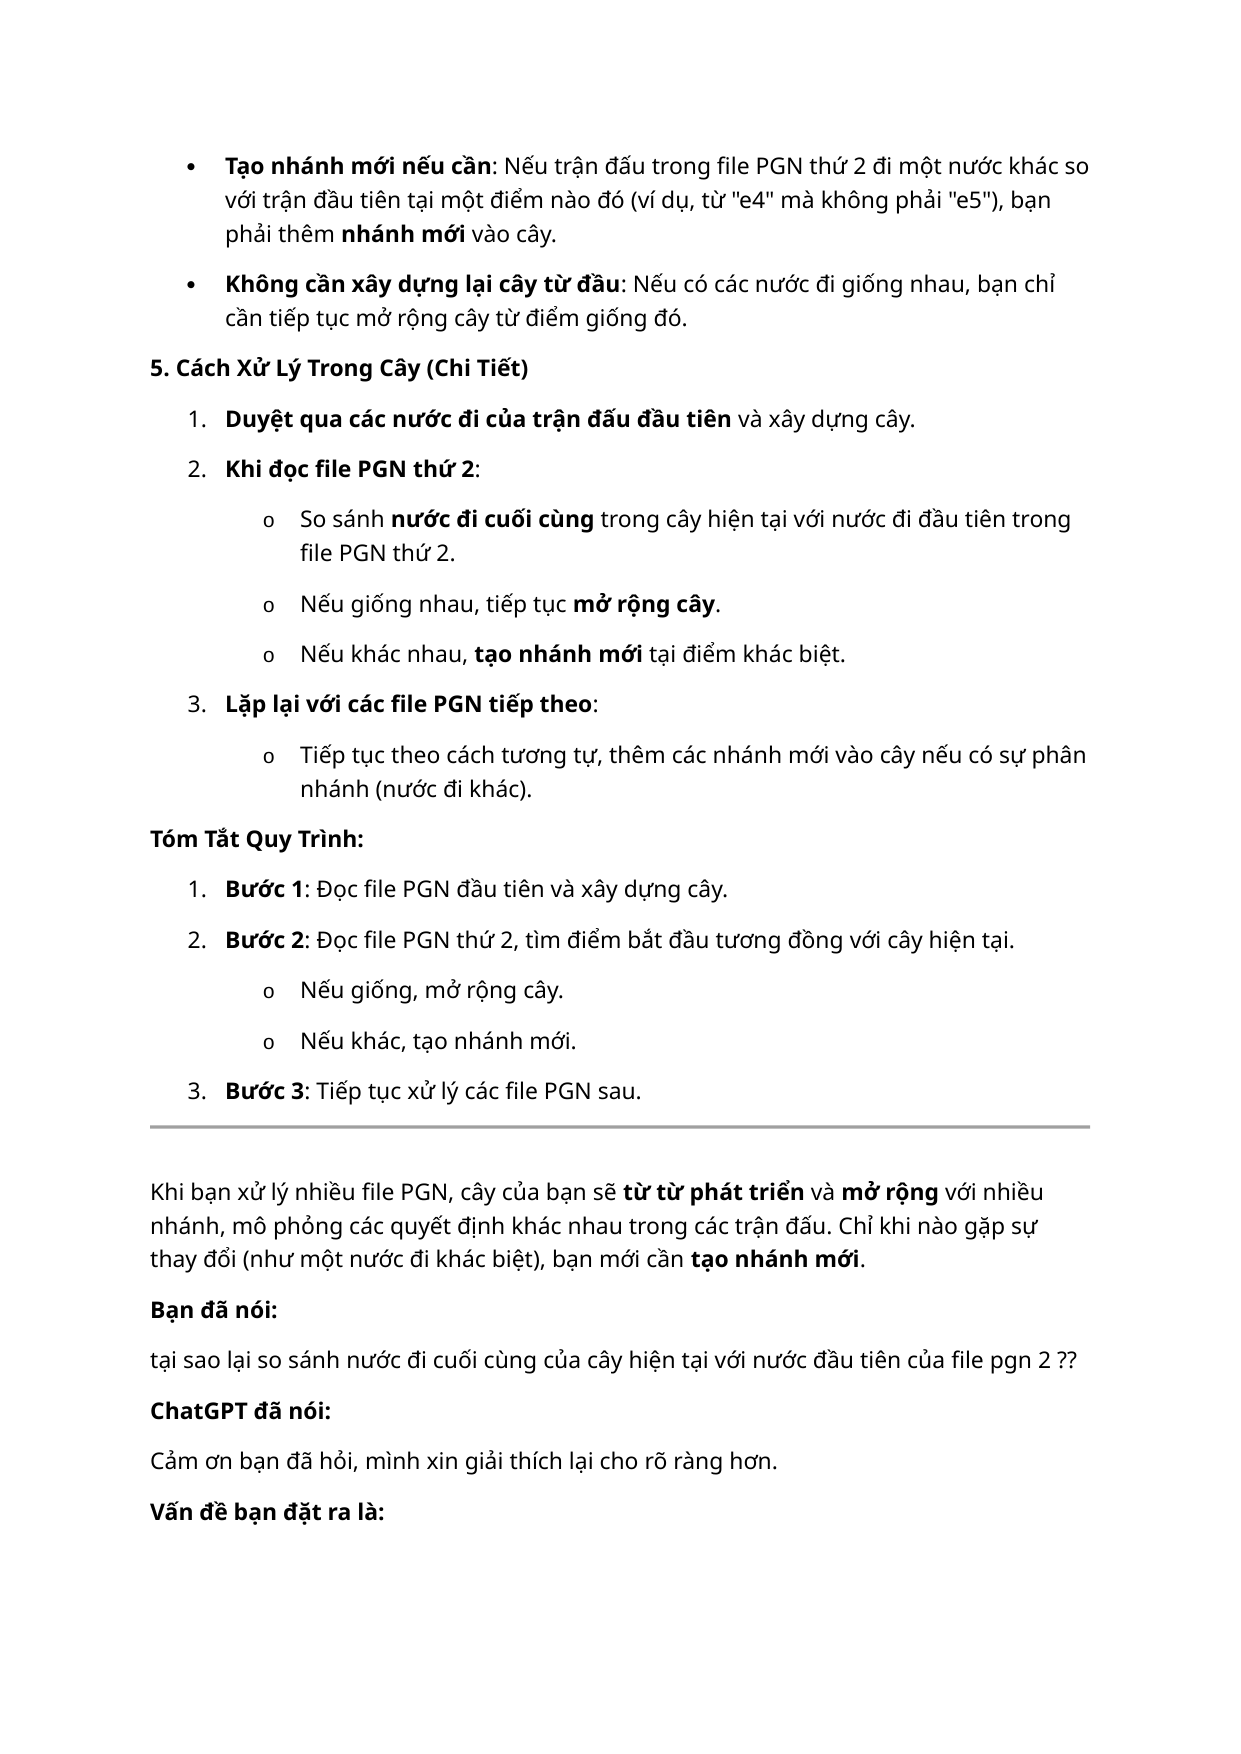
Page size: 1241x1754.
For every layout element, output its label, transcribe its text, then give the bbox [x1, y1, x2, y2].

list Khi đọc file PGN thứ 2: [187, 453, 1090, 484]
text tại sao lại so sánh nước đi cuối cùng của cây hiện tại với nước đầu tiên của file pgn 2 ?? [150, 1344, 1090, 1375]
list Tiếp tục theo cách tương tự, thêm các nhánh mới vào cây nếu có sự phân nhánh (nước đi khác). [262, 739, 1090, 804]
text 5. Cách Xử Lý Trong Cây (Chi Tiết) [150, 352, 1090, 383]
list Lặp lại với các file PGN tiếp theo: [187, 688, 1090, 719]
list Duyệt qua các nước đi của trận đấu đầu tiên và xây dựng cây. [187, 402, 1090, 434]
text ChatGPT đã nói: [150, 1394, 1090, 1426]
list Bước 3: Tiếp tục xử lý các file PGN sau. [187, 1075, 1090, 1106]
list Tạo nhánh mới nếu cần: Nếu trận đấu trong file PGN thứ 2 đi một nước khác so với trận đầu tiên tại một điểm nào đó (ví dụ, từ "e4" mà không phải "e5"), bạn phải thêm nhánh mới vào cây. [187, 150, 1090, 249]
list So sánh nước đi cuối cùng trong cây hiện tại với nước đi đầu tiên trong file PGN thứ 2. [262, 503, 1090, 568]
list Bước 2: Đọc file PGN thứ 2, tìm điểm bắt đầu tương đồng với cây hiện tại. [187, 924, 1090, 955]
list Nếu khác nhau, tạo nhánh mới tại điểm khác biệt. [262, 638, 1090, 669]
text Bạn đã nói: [150, 1294, 1090, 1325]
list Nếu khác, tạo nhánh mới. [262, 1024, 1090, 1056]
text Vấn đề bạn đặt ra là: [150, 1495, 1090, 1527]
text Tóm Tắt Quy Trình: [150, 823, 1090, 854]
text Khi bạn xử lý nhiều file PGN, cây của bạn sẽ từ từ phát triển và mở rộng với nhiều nhánh, mô phỏng các quyết định khác nhau trong các trận đấu. Chỉ khi nào gặp sự thay đổi (như một nước đi khác biệt), bạn mới cần tạo nhánh mới. [150, 1176, 1090, 1274]
list Không cần xây dựng lại cây từ đầu: Nếu có các nước đi giống nhau, bạn chỉ cần tiếp tục mở rộng cây từ điểm giống đó. [187, 268, 1090, 333]
list Nếu giống, mở rộng cây. [262, 974, 1090, 1005]
text Cảm ơn bạn đã hỏi, mình xin giải thích lại cho rõ ràng hơn. [150, 1445, 1090, 1476]
list Nếu giống nhau, tiếp tục mở rộng cây. [262, 587, 1090, 619]
list Bước 1: Đọc file PGN đầu tiên và xây dựng cây. [187, 873, 1090, 904]
